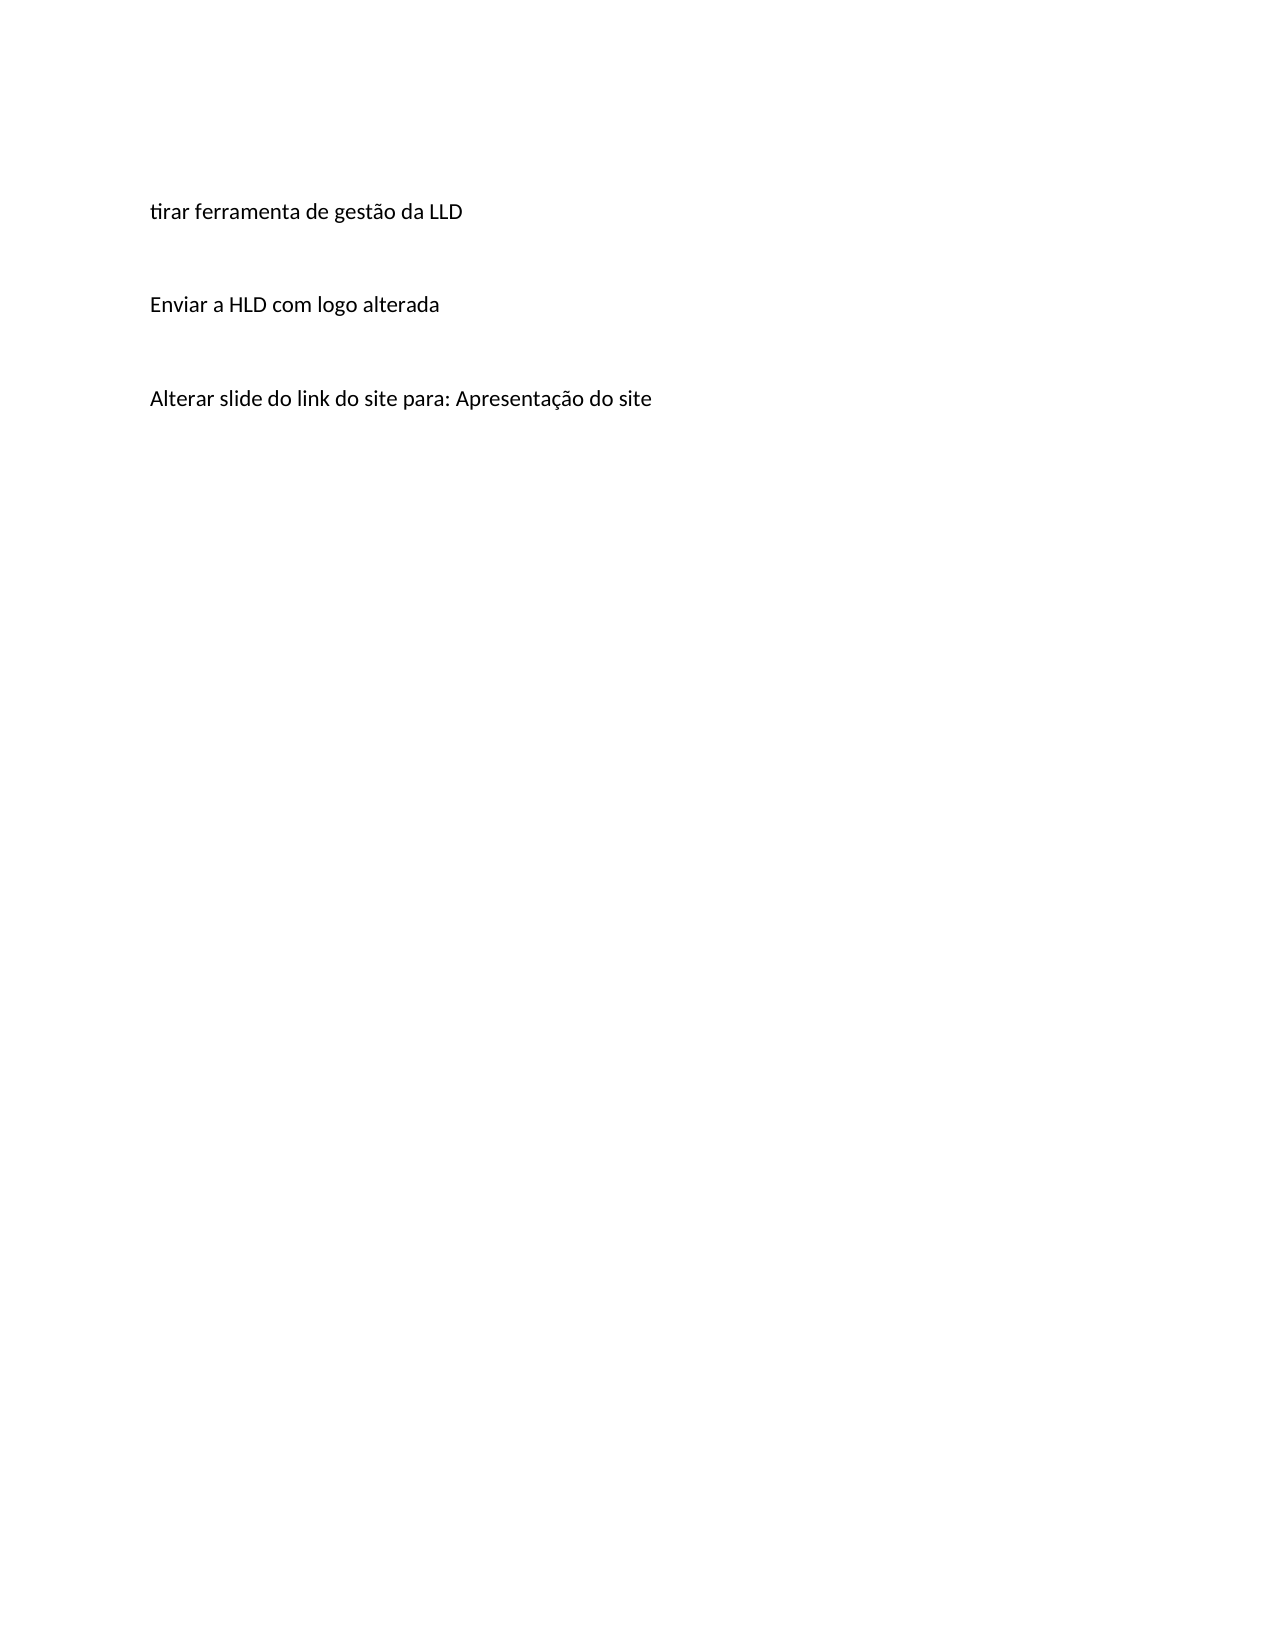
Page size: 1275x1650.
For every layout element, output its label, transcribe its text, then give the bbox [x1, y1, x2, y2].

text Alterar slide do link do site para: Apresentação do site [150, 384, 1125, 412]
text Enviar a HLD com logo alterada [150, 291, 1125, 319]
text tirar ferramenta de gestão da LLD [150, 197, 1125, 225]
